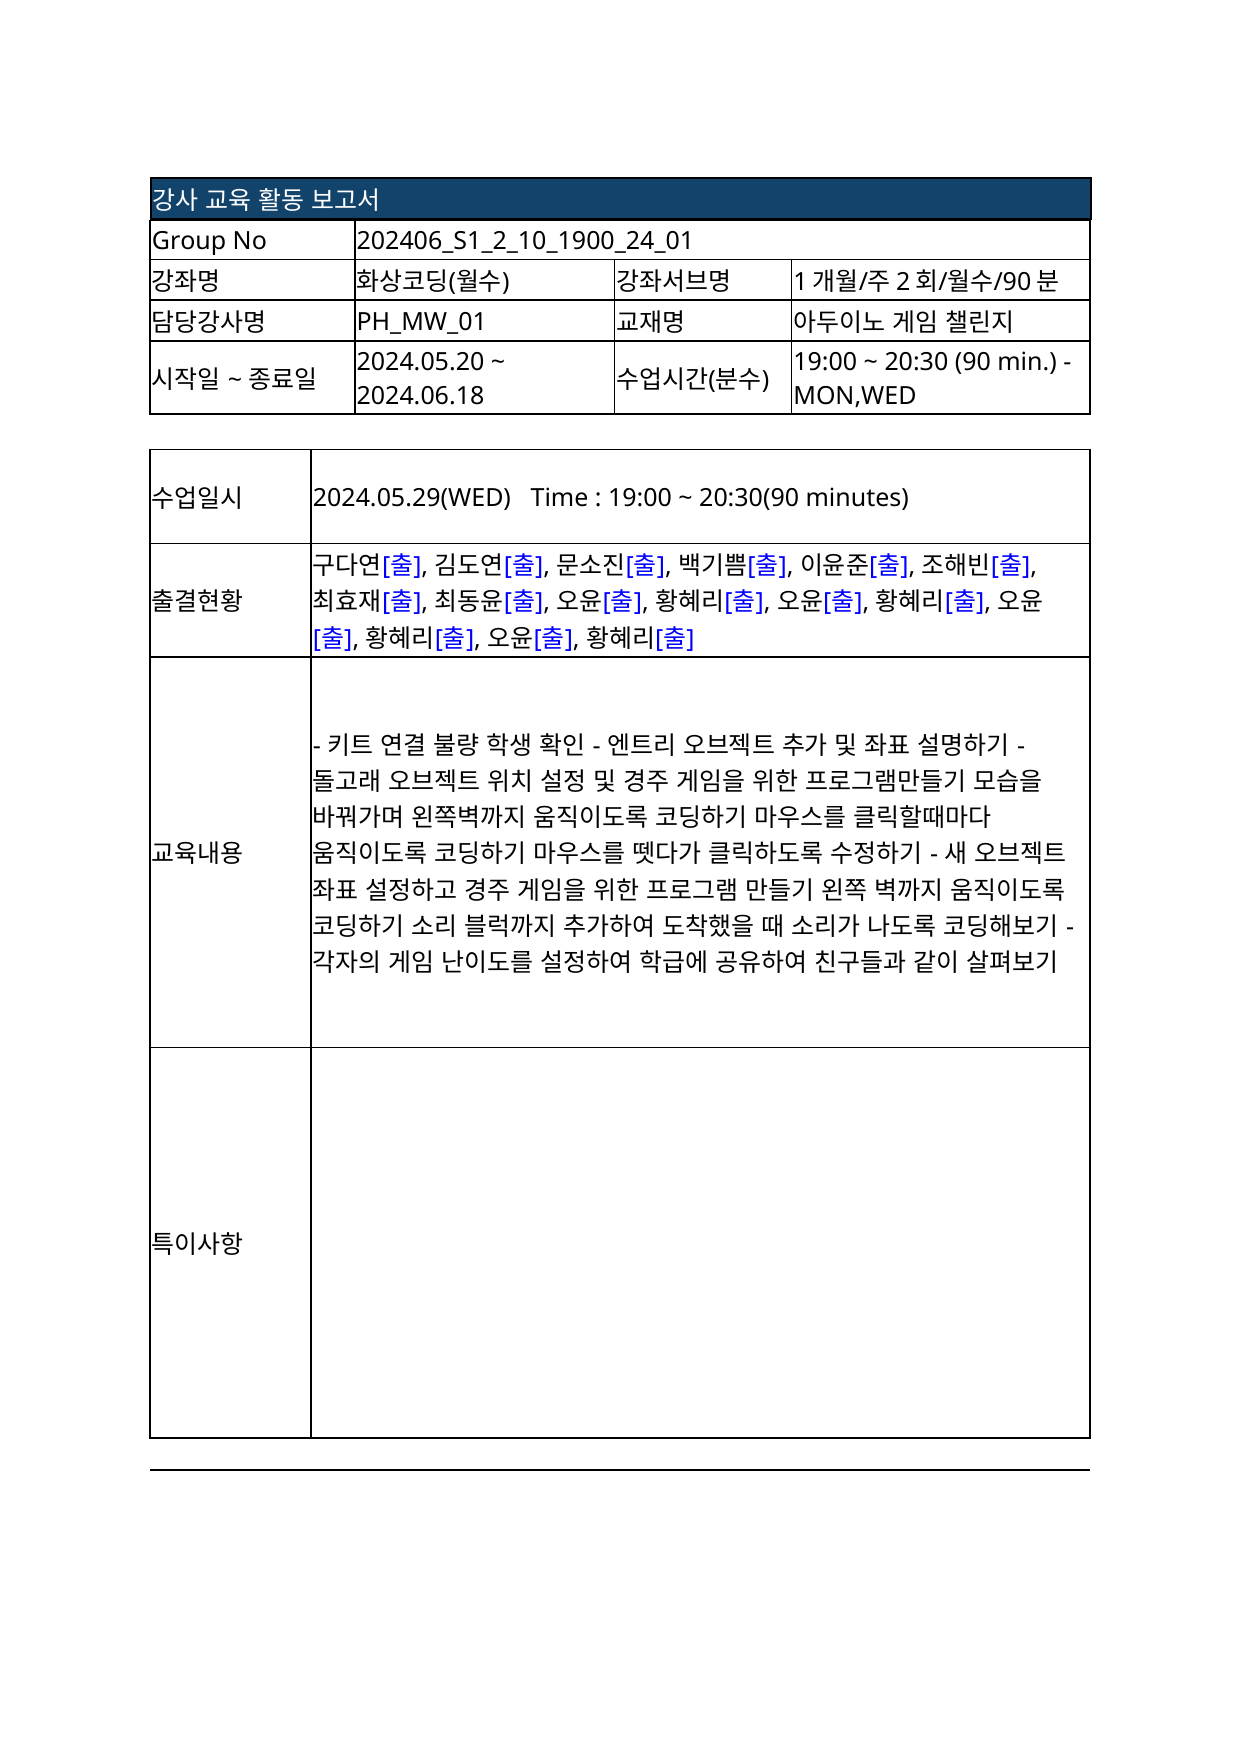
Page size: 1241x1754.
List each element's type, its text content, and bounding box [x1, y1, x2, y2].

table_header 수업일시 [151, 450, 310, 542]
table_cell 교육내용 [151, 658, 310, 1047]
table_header 2024.05.29(WED) Time : 19:00 ~ 20:30(90 minutes) [312, 450, 1089, 542]
table_header 202406_S1_2_10_1900_24_01 [356, 221, 1089, 258]
table_header Group No [151, 221, 354, 258]
table_cell 담당강사명 [151, 301, 354, 340]
table_cell 19:00 ~ 20:30 (90 min.) - MON,WED [792, 342, 1089, 413]
table_cell 화상코딩(월수) [356, 260, 614, 299]
table_cell 아두이노 게임 챌린지 [792, 301, 1089, 340]
table_cell 수업시간(분수) [615, 342, 791, 413]
table_cell 교재명 [615, 301, 791, 340]
table_cell [312, 1048, 1089, 1437]
table_cell 2024.05.20 ~ 2024.06.18 [356, 342, 614, 413]
table_cell 구다연[출], 김도연[출], 문소진[출], 백기쁨[출], 이윤준[출], 조해빈[출], 최효재[출], 최동윤[출], 오윤[출], 황혜리[출], 오윤[출], 황혜리[출], 오윤[출], 황혜리[출], 오윤[출], 황혜리[출] [312, 544, 1089, 656]
table_cell 출결현황 [151, 544, 310, 656]
table_cell PH_MW_01 [356, 301, 614, 340]
table_cell - 키트 연결 불량 학생 확인 - 엔트리 오브젝트 추가 및 좌표 설명하기 - 돌고래 오브젝트 위치 설정 및 경주 게임을 위한 프로그램만들기 모습을 바꿔가며 왼쪽벽까지 움직이도록 코딩하기 마우스를 클릭할때마다 움직이도록 코딩하기 마우스를 뗏다가 클릭하도록 수정하기 - 새 오브젝트 좌표 설정하고 경주 게임을 위한 프로그램 만들기 왼쪽 벽까지 움직이도록 코딩하기 소리 블럭까지 추가하여 도착했을 때 소리가 나도록 코딩해보기 - 각자의 게임 난이도를 설정하여 학급에 공유하여 친구들과 같이 살펴보기 [312, 658, 1089, 1047]
table_cell 1개월/주2회/월수/90분 [792, 260, 1089, 299]
table_cell 시작일 ~ 종료일 [151, 342, 354, 413]
table_header 강사 교육 활동 보고서 [152, 179, 1090, 218]
table_cell 강좌명 [151, 260, 354, 299]
table_cell 특이사항 [151, 1048, 310, 1437]
table_cell 강좌서브명 [615, 260, 791, 299]
